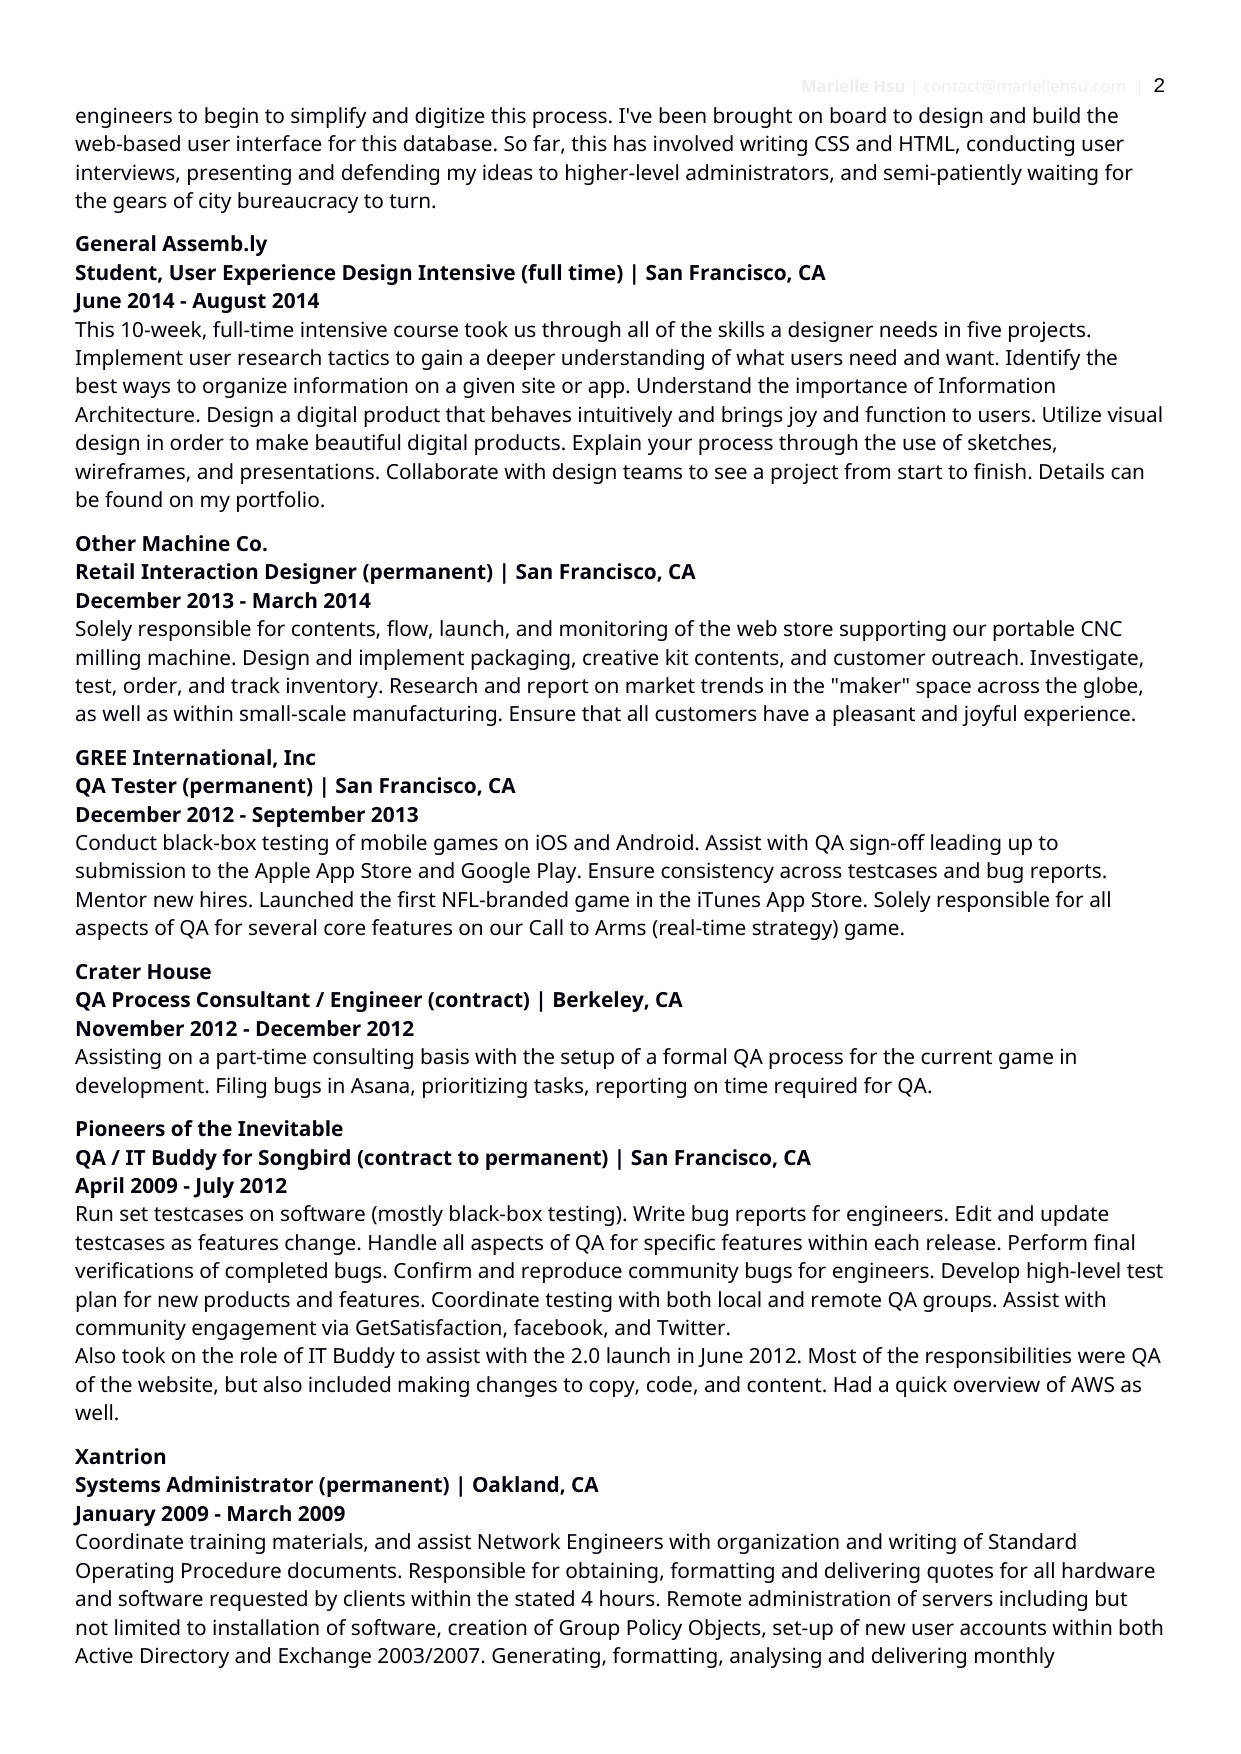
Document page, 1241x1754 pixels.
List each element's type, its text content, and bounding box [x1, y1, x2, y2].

text Solely responsible for contents, flow, launch, and monitoring of the web store supporting our portable CNC milling machine. Design and implement packaging, creative kit contents, and customer outreach. Investigate, test, order, and track inventory. Research and report on market trends in the "maker" space across the globe, as well as within small-scale manufacturing. Ensure that all customers have a pleasant and joyful experience. [75, 614, 1165, 728]
text Student, User Experience Design Intensive (full time) | San Francisco, CA [75, 258, 1165, 286]
text June 2014 - August 2014 [75, 286, 1165, 315]
text QA Tester (permanent) | San Francisco, CA [75, 771, 1165, 800]
text November 2012 - December 2012 [75, 1014, 1165, 1042]
text General Assemb.ly [75, 229, 1165, 258]
text QA Process Consultant / Engineer (contract) | Berkeley, CA [75, 985, 1165, 1014]
text April 2009 - July 2012 [75, 1171, 1165, 1199]
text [75, 101, 1165, 214]
text December 2012 - September 2013 [75, 800, 1165, 828]
text Retail Interaction Designer (permanent) | San Francisco, CA [75, 557, 1165, 586]
text Other Machine Co. [75, 529, 1165, 557]
text Conduct black-box testing of mobile games on iOS and Android. Assist with QA sign-off leading up to submission to the Apple App Store and Google Play. Ensure consistency across testcases and bug reports. Mentor new hires. Launched the first NFL-branded game in the iTunes App Store. Solely responsible for all aspects of QA for several core features on our Call to Arms (real-time strategy) game. [75, 828, 1165, 942]
text Crater House [75, 957, 1165, 985]
text Also took on the role of IT Buddy to assist with the 2.0 launch in June 2012. Most of the responsibilities were QA of the website, but also included making changes to copy, code, and content. Had a quick overview of AWS as well. [75, 1342, 1165, 1427]
text QA / IT Buddy for Songbird (contract to permanent) | San Francisco, CA [75, 1143, 1165, 1171]
text Pioneers of the Inevitable [75, 1114, 1165, 1143]
text Run set testcases on software (mostly black-box testing). Write bug reports for engineers. Edit and update testcases as features change. Handle all aspects of QA for specific features within each release. Perform final verifications of completed bugs. Confirm and reproduce community bugs for engineers. Develop high-level test plan for new products and features. Coordinate testing with both local and remote QA groups. Assist with community engagement via GetSatisfaction, facebook, and Twitter. [75, 1199, 1165, 1342]
text Xantrion [75, 1442, 1165, 1470]
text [75, 1527, 1165, 1669]
text January 2009 - March 2009 [75, 1499, 1165, 1527]
text Assisting on a part-time consulting basis with the setup of a formal QA process for the current game in development. Filing bugs in Asana, prioritizing tasks, reporting on time required for QA. [75, 1042, 1165, 1099]
text December 2013 - March 2014 [75, 586, 1165, 614]
text Systems Administrator (permanent) | Oakland, CA [75, 1470, 1165, 1499]
text This 10-week, full-time intensive course took us through all of the skills a designer needs in five projects. Implement user research tactics to gain a deeper understanding of what users need and want. Identify the best ways to organize information on a given site or app. Understand the importance of Information Architecture. Design a digital product that behaves intuitively and brings joy and function to users. Utilize visual design in order to make beautiful digital products. Explain your process through the use of sketches, wireframes, and presentations. Collaborate with design teams to see a project from start to finish. Details can be found on my portfolio. [75, 315, 1165, 514]
text GREE International, Inc [75, 743, 1165, 771]
